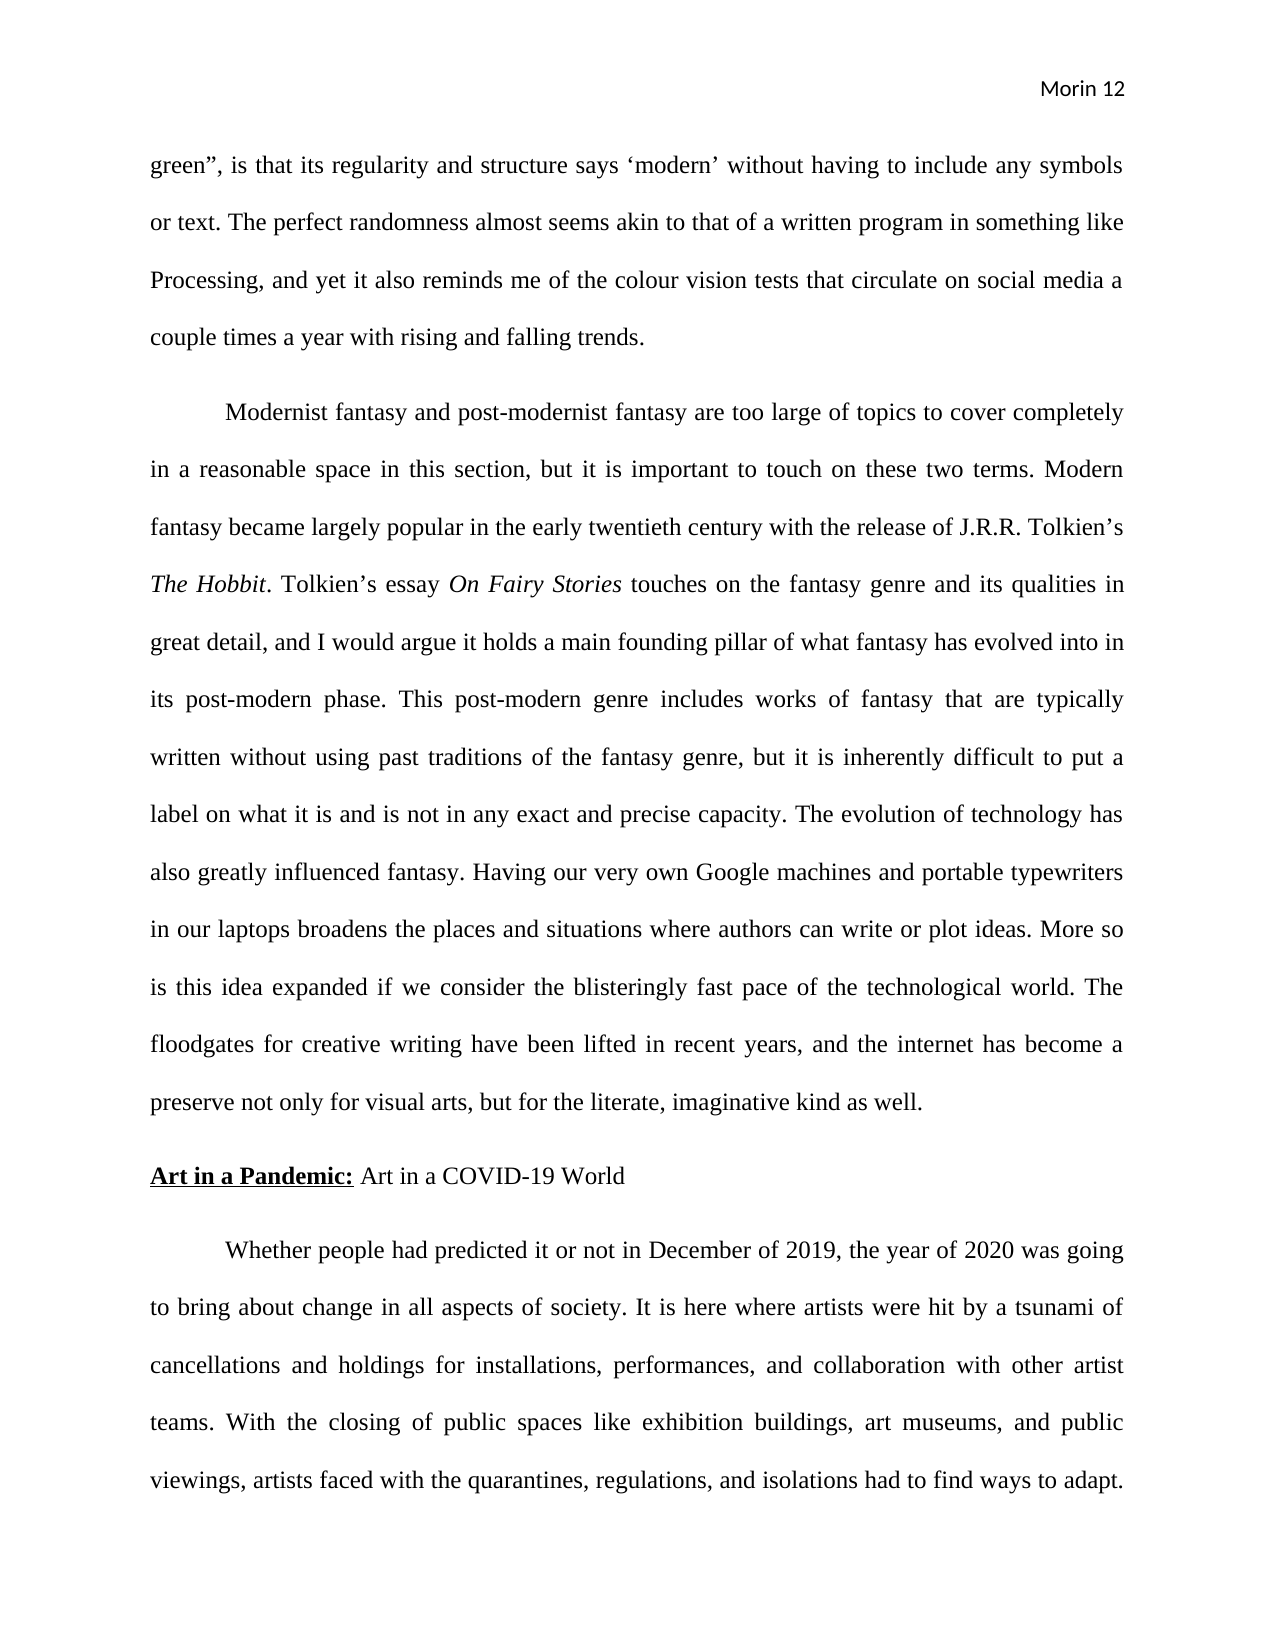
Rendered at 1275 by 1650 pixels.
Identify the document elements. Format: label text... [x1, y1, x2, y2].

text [150, 1235, 1125, 1494]
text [150, 150, 1125, 351]
text Modernist fantasy and post-modernist fantasy are too large of topics to cover completely in a reasonable space in this section, but it is important to touch on these two terms. Modern fantasy became largely popular in the early twentieth century with the release of J.R.R. Tolkien’s The Hobbit. Tolkien’s essay On Fairy Stories touches on the fantasy genre and its qualities in great detail, and I would argue it holds a main founding pillar of what fantasy has evolved into in its post-modern phase. This post-modern genre includes works of fantasy that are typically written without using past traditions of the fantasy genre, but it is inherently difficult to put a label on what it is and is not in any exact and precise capacity. The evolution of technology has also greatly influenced fantasy. Having our very own Google machines and portable typewriters in our laptops broadens the places and situations where authors can write or plot ideas. More so is this idea expanded if we consider the blisteringly fast pace of the technological world. The floodgates for creative writing have been lifted in recent years, and the internet has become a preserve not only for visual arts, but for the literate, imaginative kind as well. [150, 397, 1125, 1115]
text Art in a Pandemic: Art in a COVID-19 World [150, 1161, 1125, 1189]
